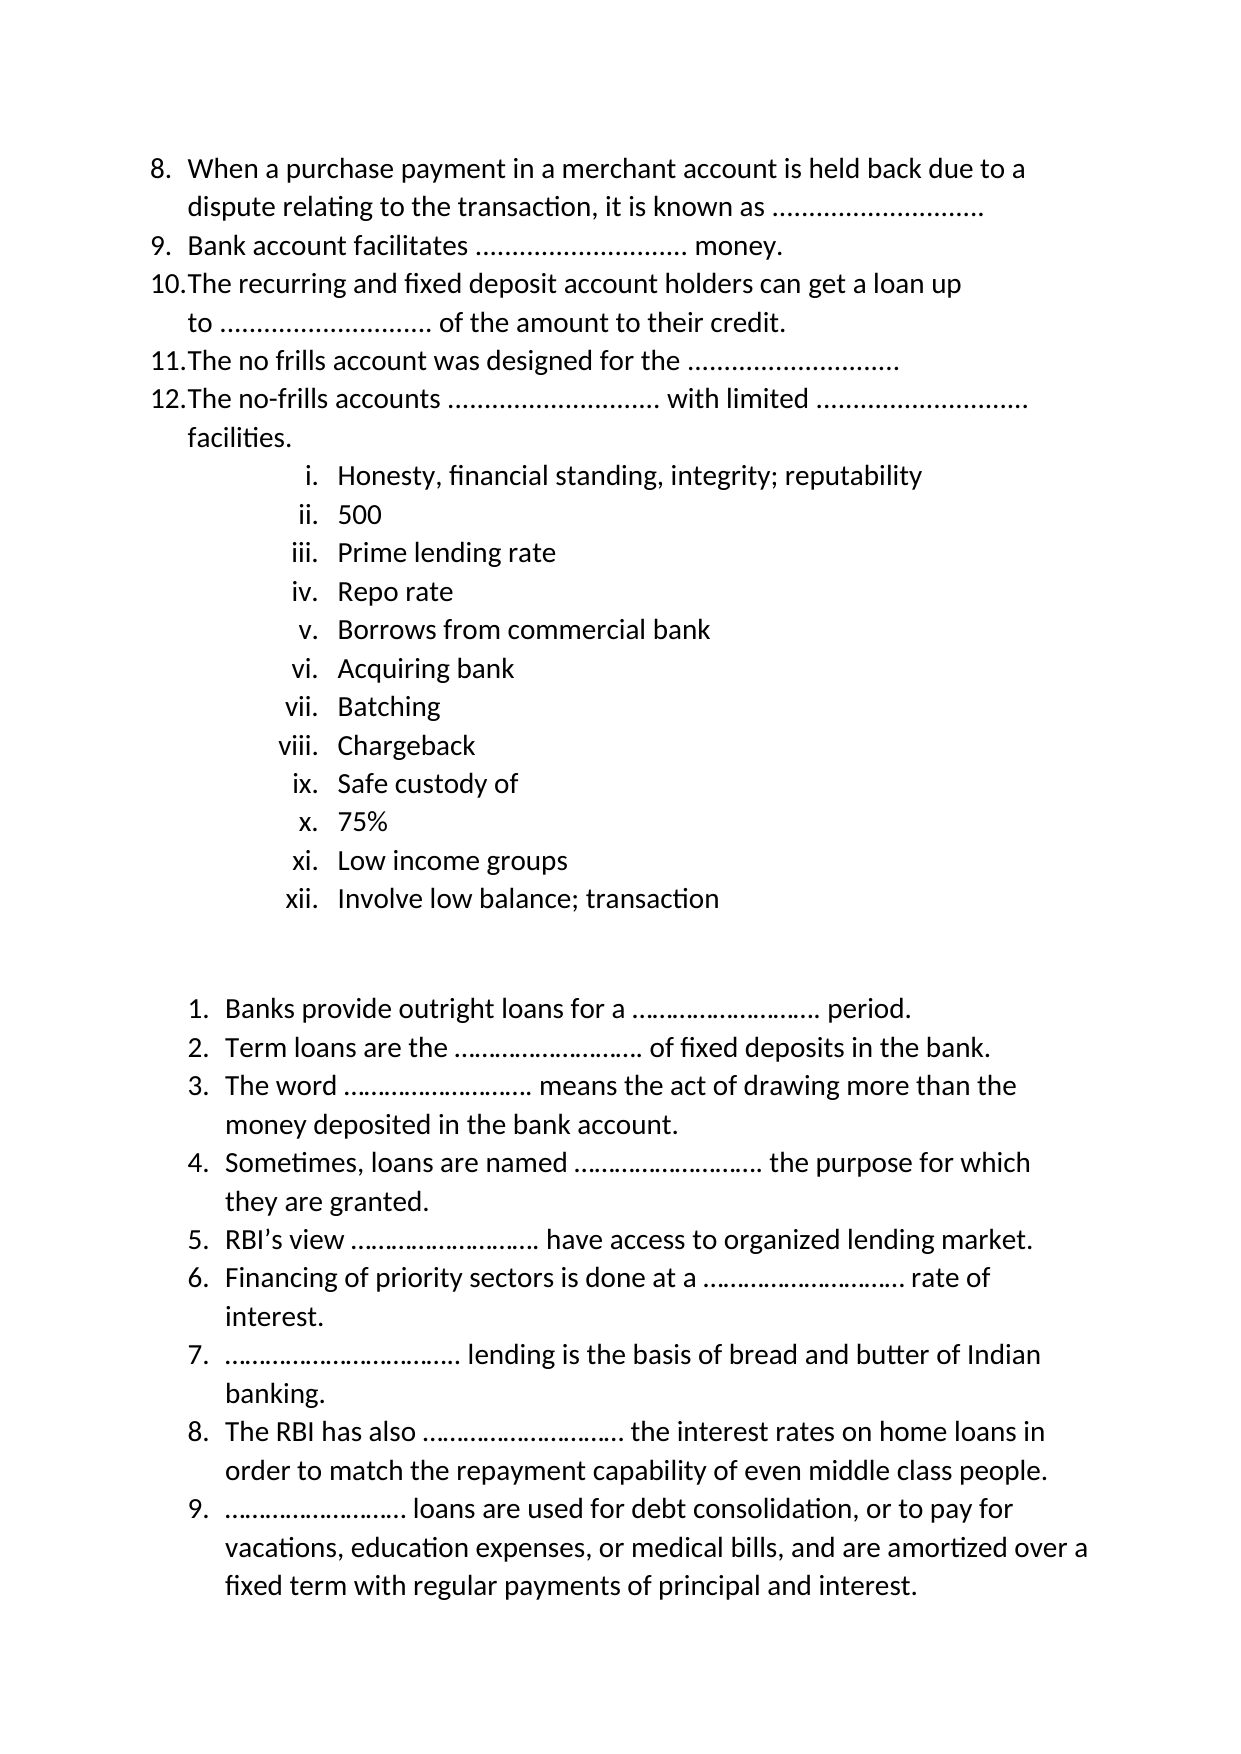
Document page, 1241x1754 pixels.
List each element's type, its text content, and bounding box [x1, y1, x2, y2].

list Involve low balance; transaction [319, 880, 1090, 916]
list The word ………………………. means the act of drawing more than the money deposited in the bank account. [187, 1067, 1090, 1141]
list Sometimes, loans are named ………………………. the purpose for which they are granted. [187, 1144, 1090, 1218]
list Acquiring bank [319, 650, 1090, 685]
list Banks provide outright loans for a ………………………. period. [187, 991, 1090, 1026]
list RBI’s view ………………………. have access to organized lending market. [187, 1221, 1090, 1257]
list 75% [319, 803, 1090, 839]
list When a purchase payment in a merchant account is held back due to a dispute relating to the transaction, it is known as ............................. [150, 150, 1090, 224]
list Honesty, financial standing, integrity; reputability [319, 457, 1090, 493]
list Repo rate [319, 573, 1090, 608]
list Batching [319, 688, 1090, 724]
list Chargeback [319, 727, 1090, 762]
list Financing of priority sectors is done at a ………………………… rate of interest. [187, 1259, 1090, 1334]
list Safe custody of [319, 765, 1090, 801]
list …………………………….. lending is the basis of bread and butter of Indian banking. [187, 1336, 1090, 1411]
list 500 [319, 496, 1090, 532]
list The no-frills accounts ............................. with limited ............................. facilities. [150, 381, 1090, 455]
list Borrows from commercial bank [319, 611, 1090, 647]
list Bank account facilitates ............................. money. [150, 227, 1090, 262]
list The no frills account was designed for the ............................. [150, 342, 1090, 378]
list The RBI has also ………………………… the interest rates on home loans in order to match the repayment capability of even middle class people. [187, 1413, 1090, 1487]
list ……………………… loans are used for debt consolidation, or to pay for vacations, education expenses, or medical bills, and are amortized over a fixed term with regular payments of principal and interest. [187, 1490, 1090, 1603]
list Term loans are the ………………………. of fixed deposits in the bank. [187, 1029, 1090, 1064]
list The recurring and fixed deposit account holders can get a loan up to ............................. of the amount to their credit. [150, 265, 1090, 339]
list Low income groups [319, 842, 1090, 877]
list Prime lending rate [319, 534, 1090, 570]
